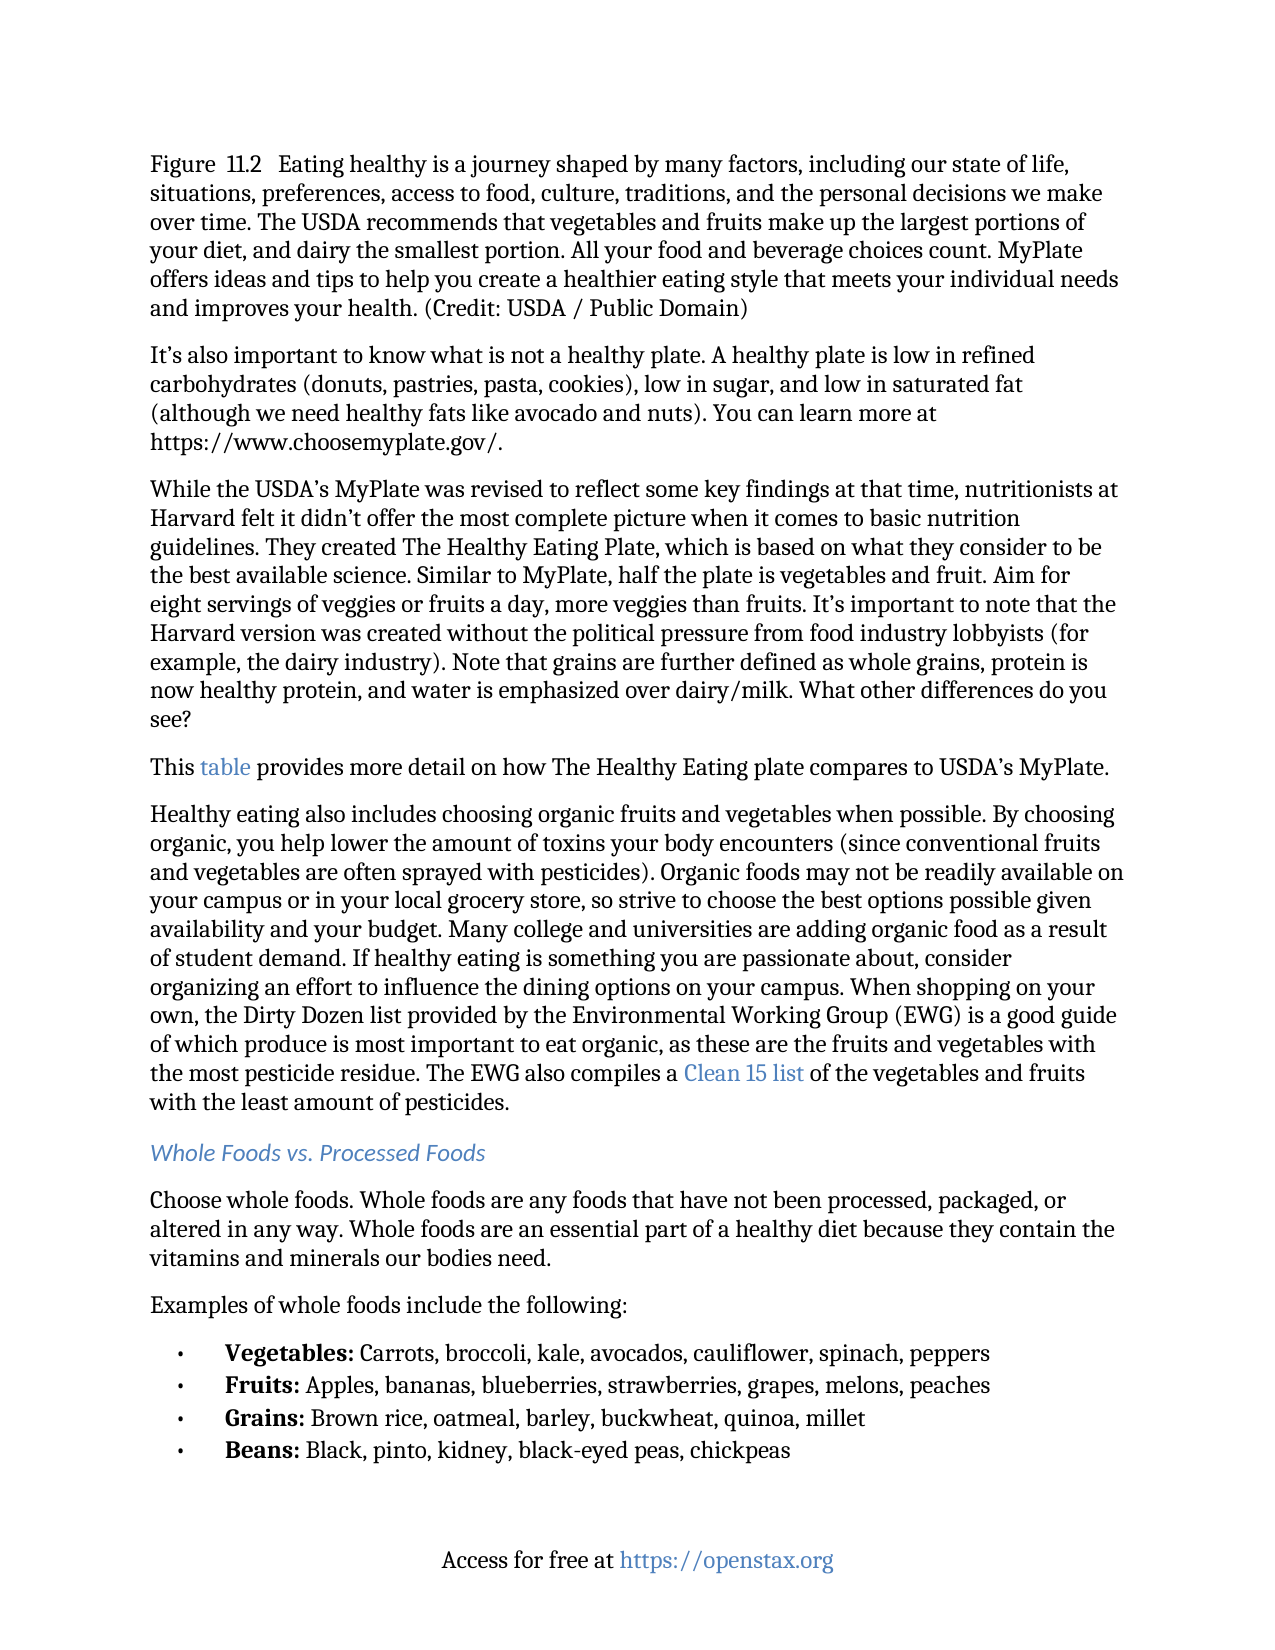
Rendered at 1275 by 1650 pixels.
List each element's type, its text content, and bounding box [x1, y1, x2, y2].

list Grains: Brown rice, oatmeal, barley, buckwheat, quinoa, millet [175, 1404, 1125, 1433]
list Vegetables: Carrots, broccoli, kale, avocados, cauliflower, spinach, peppers [175, 1339, 1125, 1368]
text Figure 11.2 Eating healthy is a journey shaped by many factors, including our state of life, situations, preferences, access to food, culture, traditions, and the personal decisions we make over time. The USDA recommends that vegetables and fruits make up the largest portions of your diet, and dairy the smallest portion. All your food and beverage choices count. MyPlate offers ideas and tips to help you create a healthier eating style that meets your individual needs and improves your health. (Credit: USDA / Public Domain) [150, 150, 1125, 322]
text While the USDA’s MyPlate was revised to reflect some key findings at that time, nutritionists at Harvard felt it didn’t offer the most complete picture when it comes to basic nutrition guidelines. They created The Healthy Eating Plate, which is based on what they consider to be the best available science. Similar to MyPlate, half the plate is vegetables and fruit. Aim for eight servings of veggies or fruits a day, more veggies than fruits. It’s important to note that the Harvard version was created without the political pressure from food industry lobbyists (for example, the dairy industry). Note that grains are further defined as whole grains, protein is now healthy protein, and water is emphasized over dairy/milk. What other differences do you see? [150, 475, 1125, 734]
subtitle Whole Foods vs. Processed Foods [150, 1137, 1125, 1168]
text Choose whole foods. Whole foods are any foods that have not been processed, packaged, or altered in any way. Whole foods are an essential part of a healthy diet because they contain the vitamins and minerals our bodies need. [150, 1186, 1125, 1273]
text It’s also important to know what is not a healthy plate. A healthy plate is low in refined carbohydrates (donuts, pastries, pasta, cookies), low in sugar, and low in saturated fat (although we need healthy fats like avocado and nuts). You can learn more at https://www.choosemyplate.gov/. [150, 341, 1125, 456]
text Examples of whole foods include the following: [150, 1291, 1125, 1320]
text This table provides more detail on how The Healthy Eating plate compares to USDA’s MyPlate. [150, 752, 1125, 781]
list Fruits: Apples, bananas, blueberries, strawberries, grapes, melons, peaches [175, 1371, 1125, 1400]
list Beans: Black, pinto, kidney, black-eyed peas, chickpeas [175, 1436, 1125, 1465]
text Healthy eating also includes choosing organic fruits and vegetables when possible. By choosing organic, you help lower the amount of toxins your body encounters (since conventional fruits and vegetables are often sprayed with pesticides). Organic foods may not be readily available on your campus or in your local grocery store, so strive to choose the best options possible given availability and your budget. Many college and universities are adding organic food as a result of student demand. If healthy eating is something you are passionate about, consider organizing an effort to influence the dining options on your campus. When shopping on your own, the Dirty Dozen list provided by the Environmental Working Group (EWG) is a good guide of which produce is most important to eat organic, as these are the fruits and vegetables with the most pesticide residue. The EWG also compiles a Clean 15 list of the vegetables and fruits with the least amount of pesticides. [150, 800, 1125, 1116]
